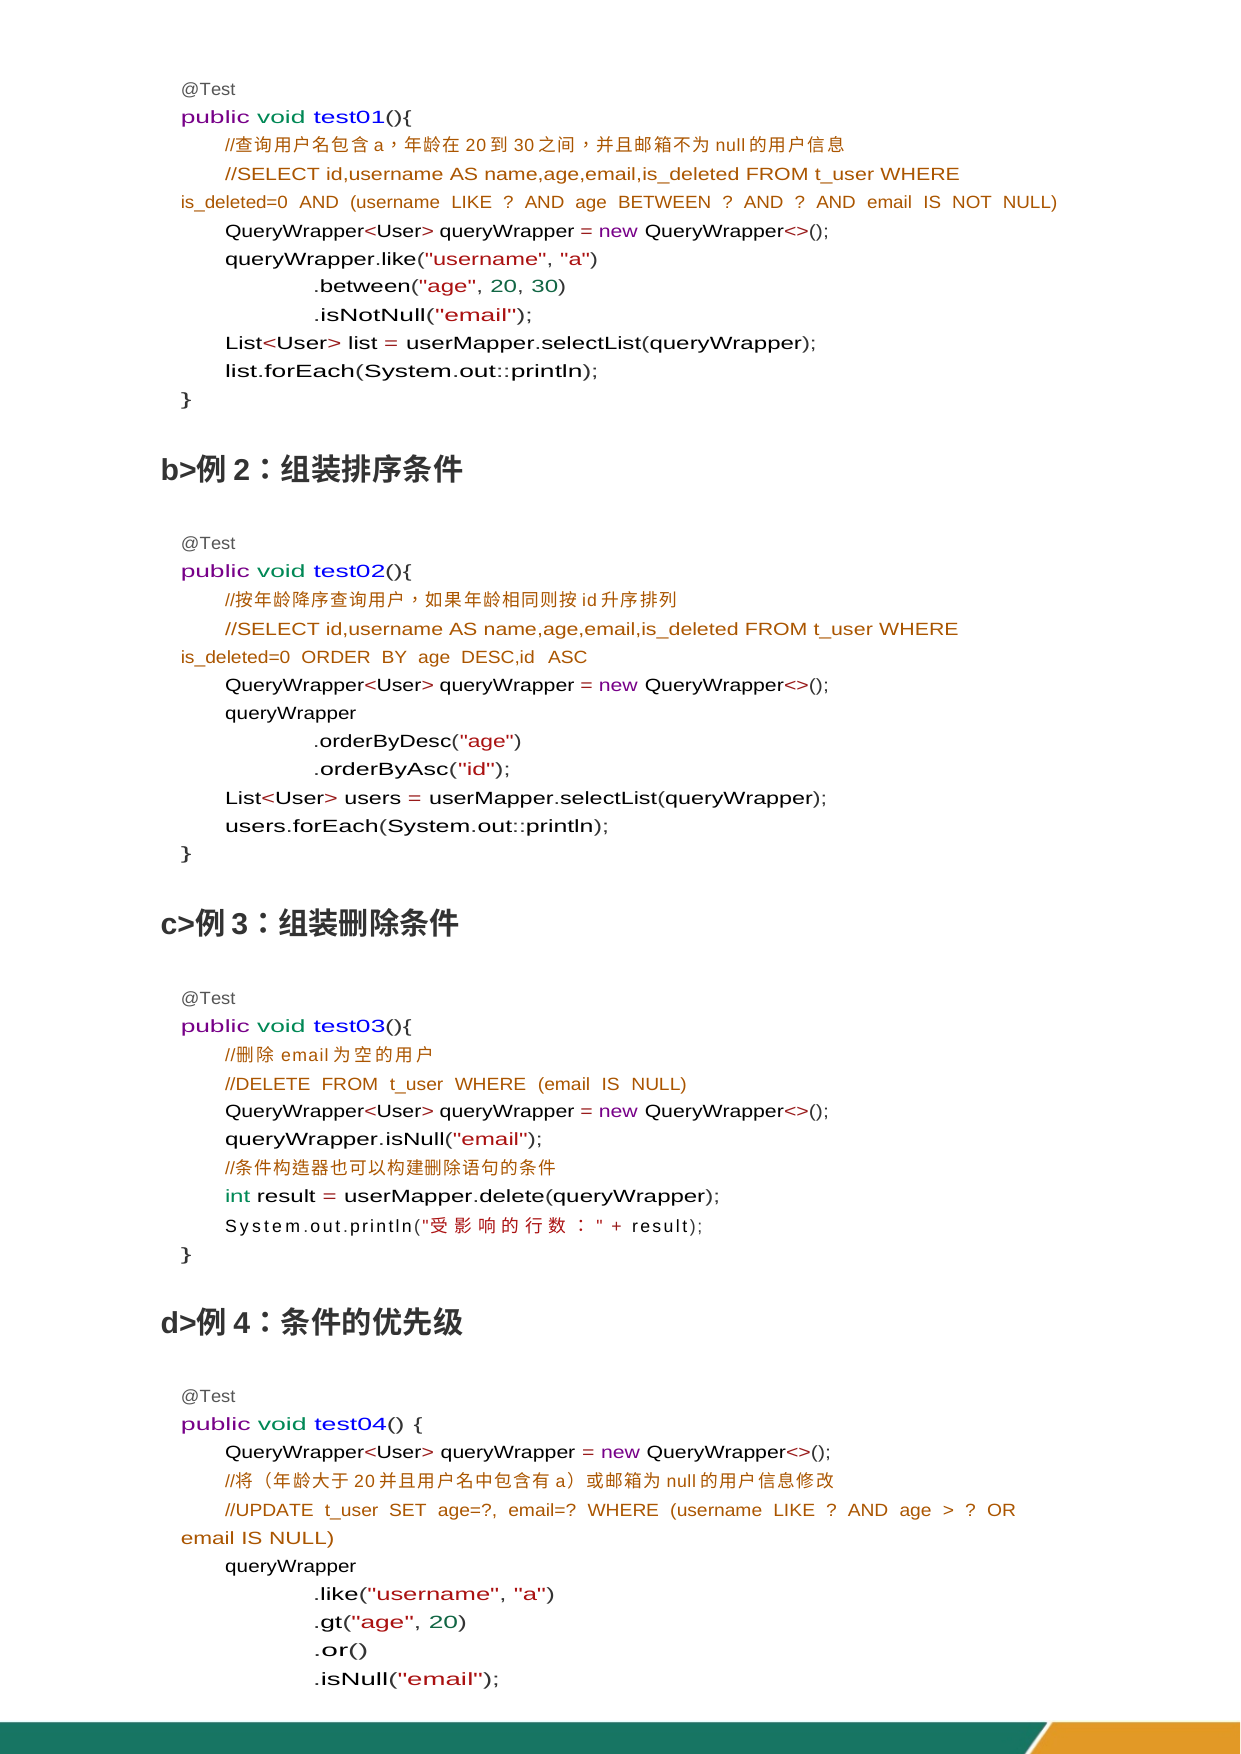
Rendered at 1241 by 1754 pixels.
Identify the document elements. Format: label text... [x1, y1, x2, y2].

text //SELECT id,username AS name,age,email,is_deleted FROM t_user WHERE is_deleted=0 ORDER BY age DESC,id ASC [181, 619, 969, 667]
text //查询用户名包含a，年龄在20到30之间，并且邮箱不为null的用户信息 [225, 133, 1097, 157]
text .like("username", "a") [313, 1584, 1097, 1604]
text .between("age", 20, 30) [313, 277, 1097, 297]
text @Test [181, 78, 1097, 99]
text b>例2：组装排序条件 [160, 448, 1097, 489]
text .isNull("email"); [313, 1668, 1097, 1689]
text //条件构造器也可以构建删除语句的条件 [225, 1156, 1097, 1179]
text //DELETE FROM t_user WHERE (email IS NULL) QueryWrapper<User> queryWrapper = new QueryWrapper<>(); queryWrapper.isNull("email"); [225, 1073, 837, 1149]
text QueryWrapper<User> queryWrapper = new QueryWrapper<>(); queryWrapper.like("username", "a") [225, 220, 837, 269]
text int result = userMapper.delete(queryWrapper); [225, 1186, 1097, 1206]
text List<User> list = userMapper.selectList(queryWrapper); list.forEach(System.out::println); [225, 333, 826, 382]
text public void test03(){ [181, 1016, 1097, 1036]
text List<User> users = userMapper.selectList(queryWrapper); users.forEach(System.out::println); [225, 788, 837, 836]
text QueryWrapper<User> queryWrapper = new QueryWrapper<>(); queryWrapper [225, 675, 837, 723]
text public void test01(){ [181, 106, 1097, 127]
text //按年龄降序查询用户，如果年龄相同则按id升序排列 [225, 587, 1097, 612]
text //将（年龄大于20并且用户名中包含有a）或邮箱为null的用户信息修改 [225, 1469, 1097, 1493]
picture [0, 1720, 1241, 1754]
text System.out.println("受影响的行数：" + result); } [181, 1213, 711, 1264]
text .orderByAsc("id"); [313, 759, 1097, 779]
text @Test [181, 1386, 1097, 1406]
text } [181, 844, 1097, 864]
text .isNotNull("email"); [313, 304, 1097, 325]
text QueryWrapper<User> queryWrapper = new QueryWrapper<>(); [225, 1442, 1097, 1463]
text //SELECT id,username AS name,age,email,is_deleted FROM t_user WHERE is_deleted=0 AND (username LIKE ? AND age BETWEEN ? AND ? AND email IS NOT NULL) [181, 164, 1063, 213]
text @Test [181, 533, 1097, 553]
text .or() [313, 1640, 1097, 1661]
text public void test04() { [181, 1414, 1097, 1434]
text .gt("age", 20) [313, 1612, 1097, 1632]
text //删除email为空的用户 [225, 1042, 1097, 1066]
text } [181, 389, 1097, 409]
text d>例4：条件的优先级 [160, 1301, 1097, 1342]
text queryWrapper [225, 1556, 1097, 1576]
text c>例3：组装删除条件 [160, 902, 1097, 943]
text .orderByDesc("age") [313, 731, 1097, 751]
text public void test02(){ [181, 561, 1097, 581]
text //UPDATE t_user SET age=?, email=? WHERE (username LIKE ? AND age > ? OR email IS NULL) [181, 1500, 1024, 1548]
text @Test [181, 987, 1097, 1008]
